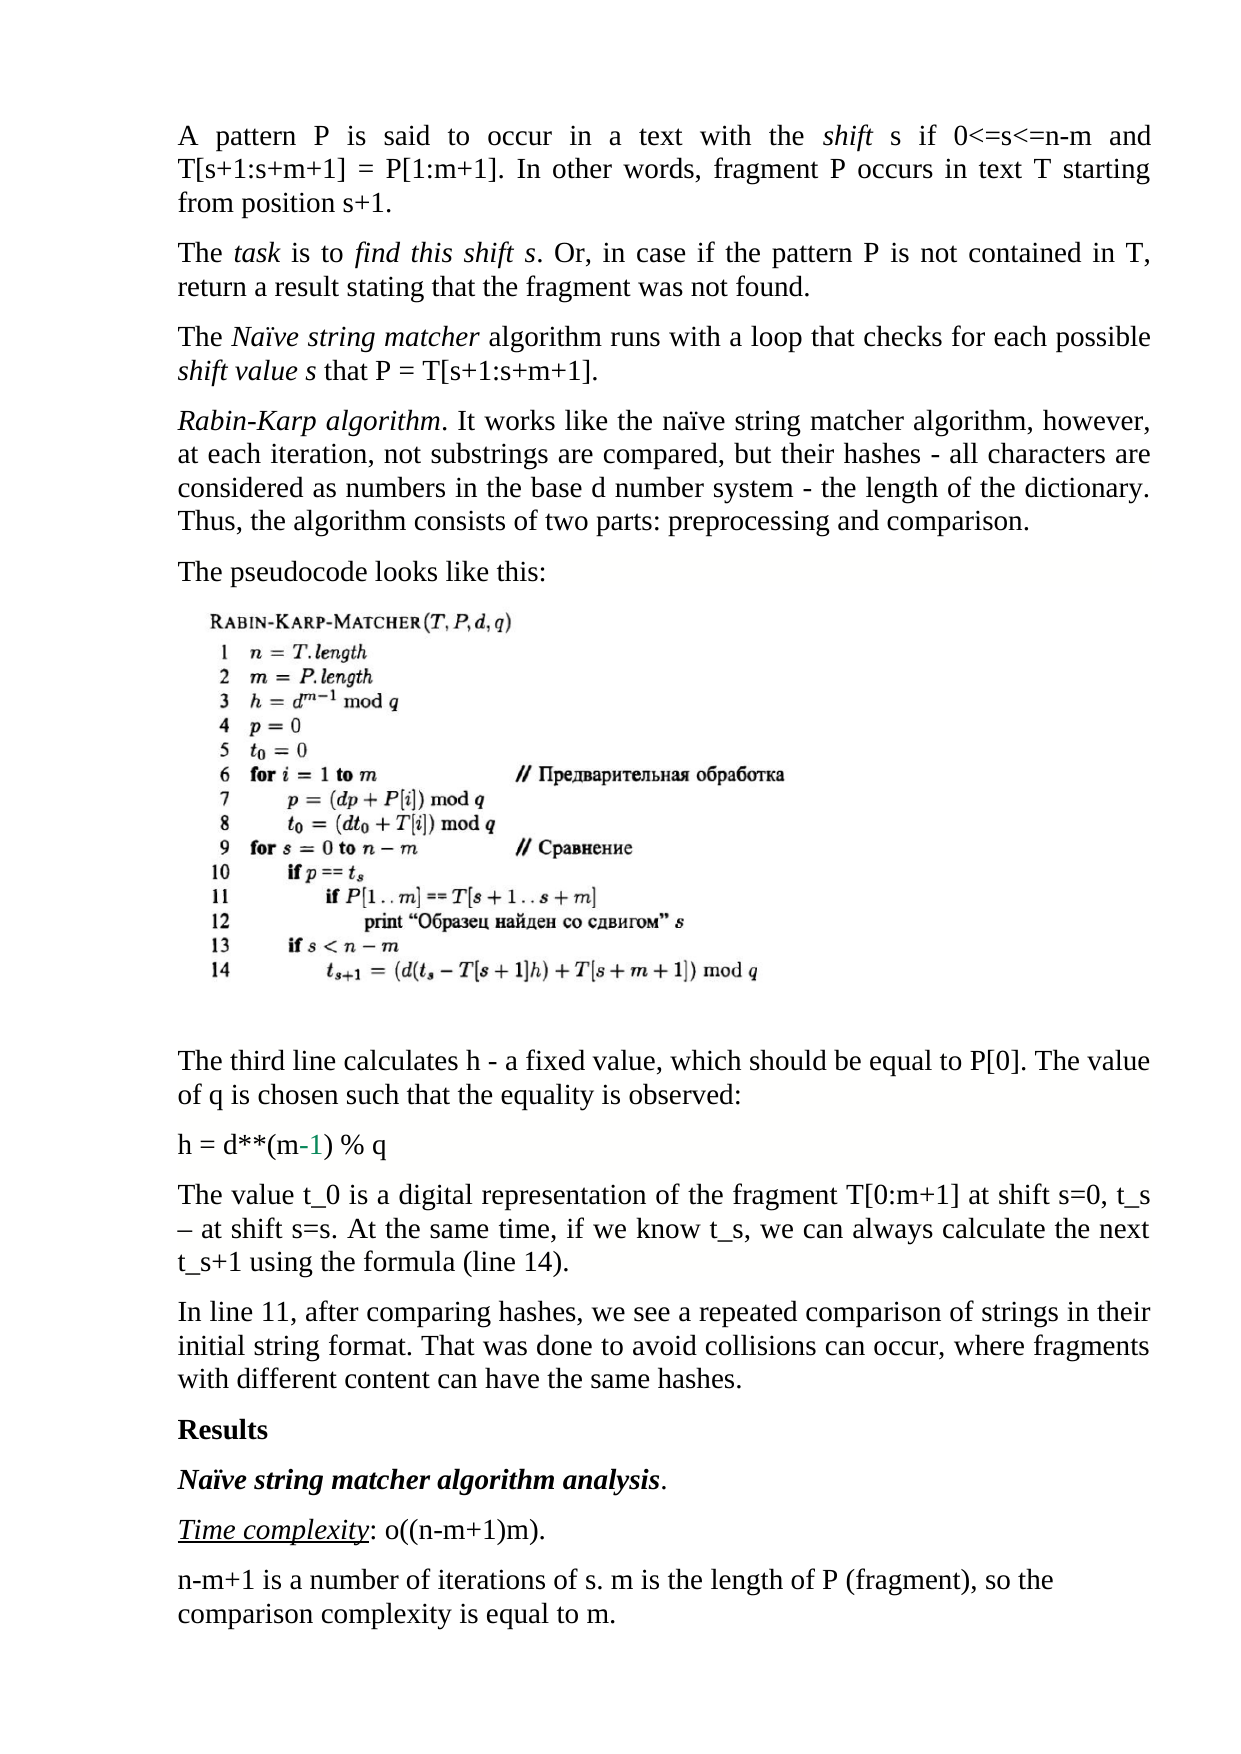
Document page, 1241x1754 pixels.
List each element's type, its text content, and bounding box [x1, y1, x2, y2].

text n-m+1 is a number of iterations of s. m is the length of P (fragment), so the comparison complexity is equal to m. [177, 1562, 1152, 1629]
text A pattern P is said to occur in a text with the shift s if 0<=s<=n-m and T[s+1:s+m+1] = P[1:m+1]. In other words, fragment P occurs in text T starting from position s+1. [177, 118, 1152, 219]
text In line 11, after comparing hashes, we see a repeated comparison of strings in their initial string format. That was done to avoid collisions can occur, where fragments with different content can have the same hashes. [177, 1294, 1152, 1395]
text Naïve string matcher algorithm analysis. [177, 1462, 1152, 1496]
text Rabin-Karp algorithm. It works like the naïve string matcher algorithm, however, at each iteration, not substrings are compared, but their hashes - all characters are considered as numbers in the base d number system - the length of the dictionary. Thus, the algorithm consists of two parts: preprocessing and comparison. [177, 403, 1152, 537]
text Results [177, 1412, 1152, 1445]
text h = d**(m-1) % q [177, 1127, 1152, 1161]
text The pseudocode looks like this: [177, 554, 1152, 587]
picture [177, 603, 878, 991]
text The third line calculates h - a fixed value, which should be equal to P[0]. The value of q is chosen such that the equality is observed: [177, 1043, 1152, 1110]
text The value t_0 is a digital representation of the fragment T[0:m+1] at shift s=0, t_s – at shift s=s. At the same time, if we know t_s, we can always calculate the next t_s+1 using the formula (line 14). [177, 1177, 1152, 1278]
text Time complexity: o((n-m+1)m). [177, 1512, 1152, 1546]
text The task is to find this shift s. Or, in case if the pattern P is not contained in T, return a result stating that the fragment was not found. [177, 235, 1152, 302]
text The Naïve string matcher algorithm runs with a loop that checks for each possible shift value s that P = T[s+1:s+m+1]. [177, 319, 1152, 386]
